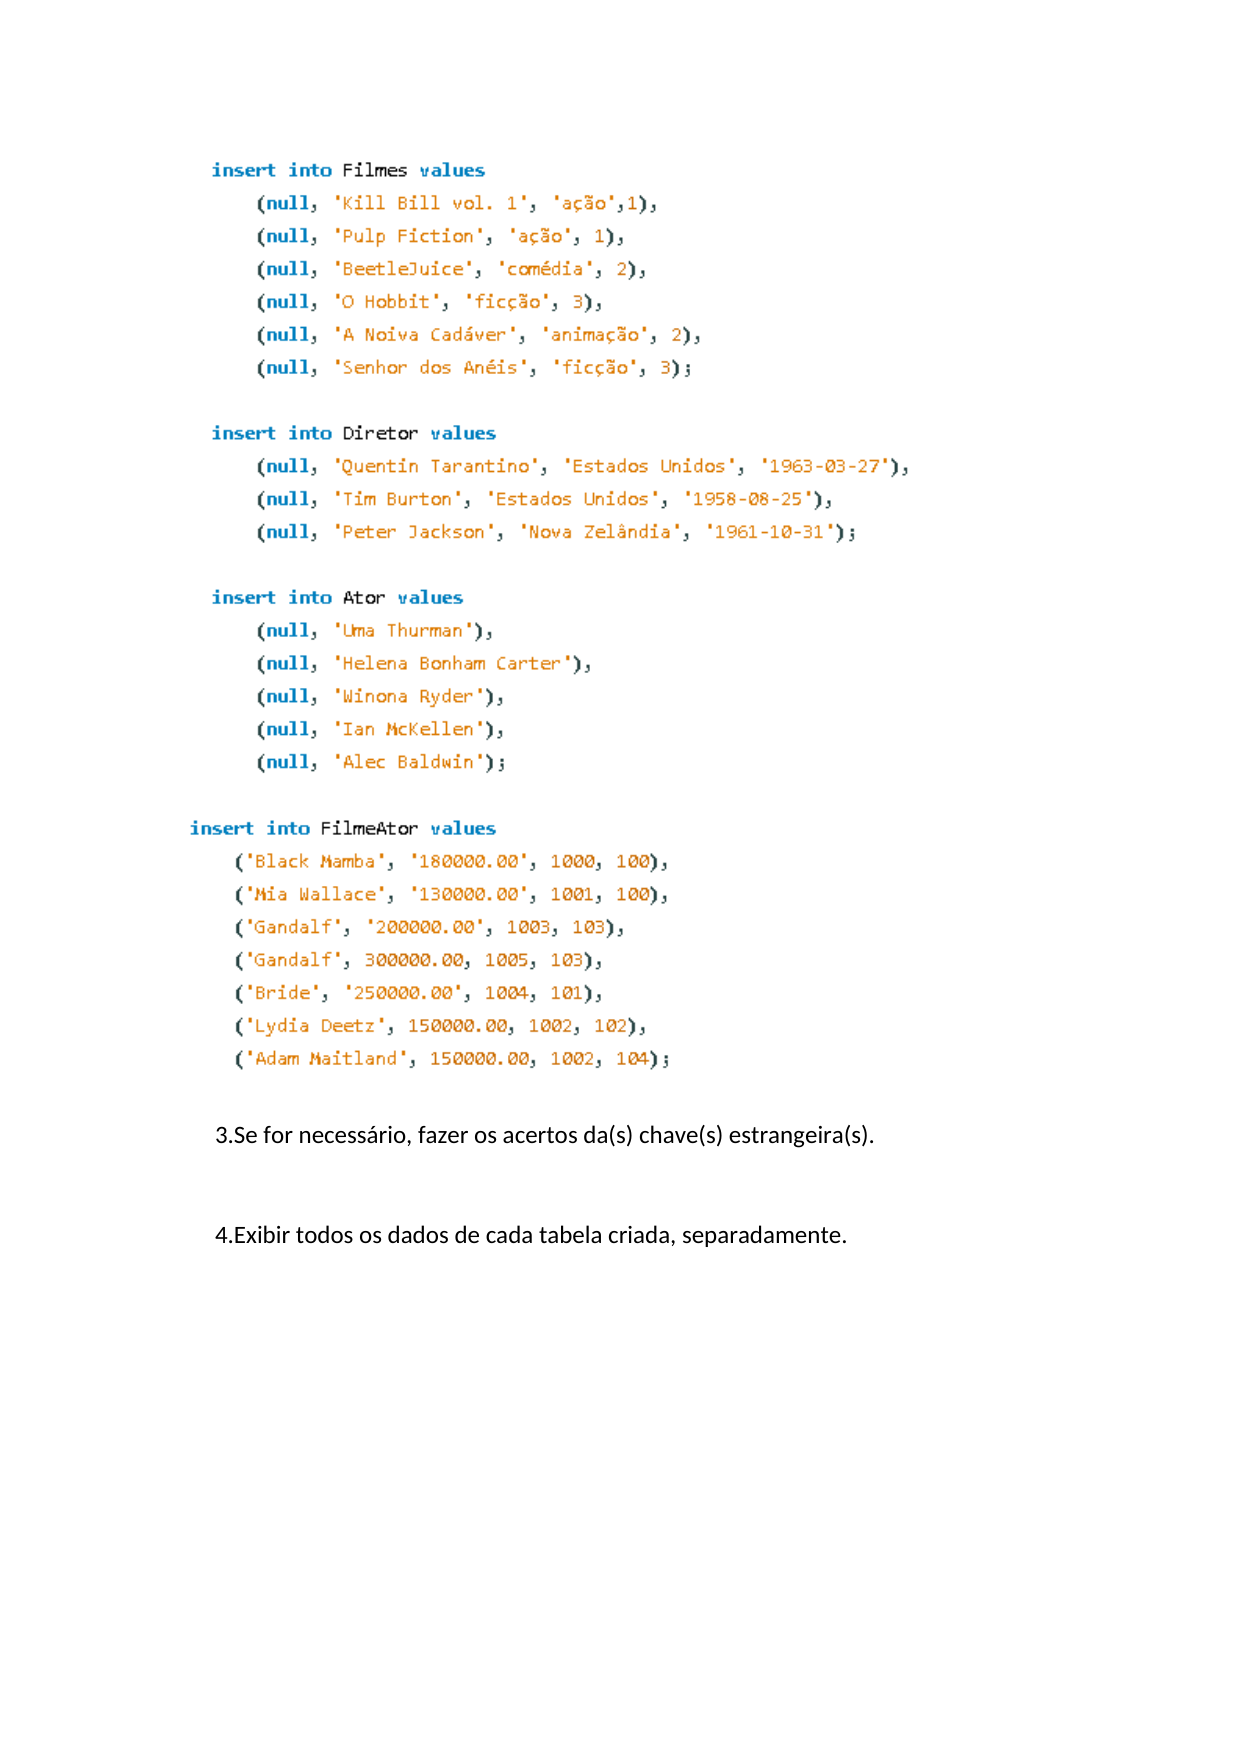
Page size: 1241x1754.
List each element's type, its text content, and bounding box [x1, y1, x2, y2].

picture [177, 813, 690, 1101]
text 4.Exibir todos os dados de cada tabela criada, separadamente. [215, 1219, 1063, 1249]
text 3.Se for necessário, fazer os acertos da(s) chave(s) estrangeira(s). [215, 1120, 1063, 1150]
picture [177, 147, 934, 795]
